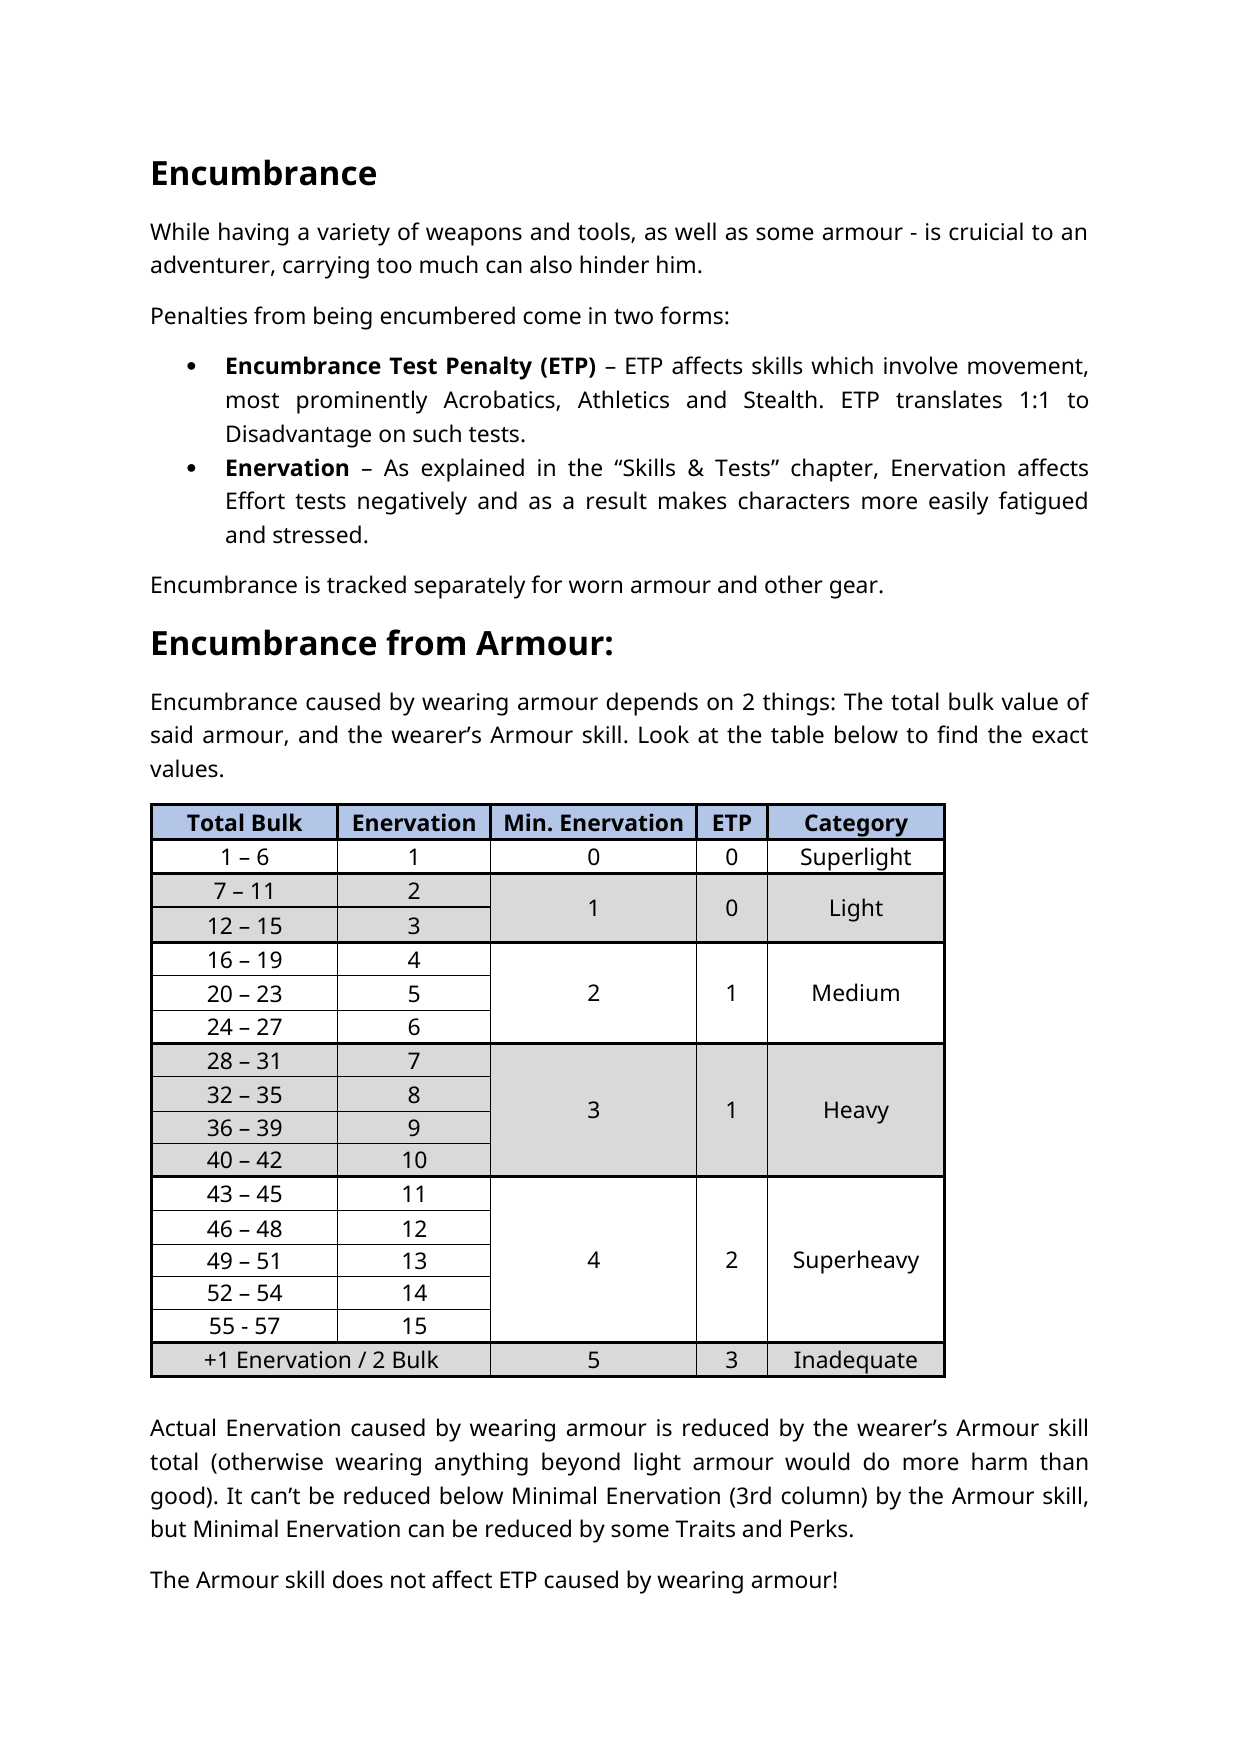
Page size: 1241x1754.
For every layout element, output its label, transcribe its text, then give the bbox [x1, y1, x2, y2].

table_cell Superheavy [768, 1178, 943, 1341]
table_cell 1 [338, 841, 490, 872]
table_cell 0 [491, 841, 696, 872]
table_header ETP [698, 806, 766, 838]
table_cell 15 [338, 1310, 490, 1341]
table_cell +1 Enervation / 2 Bulk [153, 1344, 490, 1375]
text Encumbrance [150, 150, 1090, 195]
table_cell 20 – 23 [153, 976, 337, 1009]
table_cell 3 [697, 1344, 767, 1375]
table_cell 0 [697, 875, 767, 941]
table_cell 11 [338, 1178, 490, 1209]
table_cell 16 – 19 [153, 944, 337, 975]
table_cell 28 – 31 [153, 1045, 337, 1076]
table_header Total Bulk [153, 806, 336, 838]
table_cell Light [768, 875, 943, 941]
text While having a variety of weapons and tools, as well as some armour - is cruicial to an adventurer, carrying too much can also hinder him. [150, 216, 1090, 281]
text Actual Enervation caused by wearing armour is reduced by the wearer’s Armour skill total (otherwise wearing anything beyond light armour would do more harm than good). It can’t be reduced below Minimal Enervation (3rd column) by the Armour skill, but Minimal Enervation can be reduced by some Traits and Perks. [150, 1412, 1090, 1544]
table_cell 2 [491, 944, 696, 1042]
table_cell 12 [338, 1211, 490, 1244]
table_header Min. Enervation [492, 806, 695, 838]
table_cell 49 – 51 [153, 1245, 337, 1276]
table_cell Inadequate [768, 1344, 943, 1375]
table_cell 7 – 11 [153, 875, 337, 906]
text Penalties from being encumbered come in two forms: [150, 300, 1090, 331]
text The Armour skill does not affect ETP caused by wearing armour! [150, 1564, 1090, 1595]
list Enervation – As explained in the “Skills & Tests” chapter, Enervation affects Effort tests negatively and as a result makes characters more easily fatigued and stressed. [187, 451, 1090, 550]
table_cell 55 - 57 [153, 1310, 337, 1341]
table_cell 2 [697, 1178, 767, 1341]
table_cell 4 [338, 944, 490, 975]
table_cell 4 [491, 1178, 696, 1341]
table_cell 6 [338, 1011, 490, 1042]
table_cell 10 [338, 1144, 490, 1175]
table_cell 9 [338, 1112, 490, 1143]
table_cell 3 [338, 908, 490, 941]
table_cell 40 – 42 [153, 1144, 337, 1175]
table_cell 12 – 15 [153, 908, 337, 941]
table_header Category [769, 806, 943, 838]
table_cell 5 [338, 976, 490, 1009]
table_cell Heavy [768, 1045, 943, 1175]
table_cell 1 – 6 [153, 841, 337, 872]
text Encumbrance caused by wearing armour depends on 2 things: The total bulk value of said armour, and the wearer’s Armour skill. Look at the table below to find the exact values. [150, 685, 1090, 784]
table_cell 1 [491, 875, 696, 941]
table_cell 13 [338, 1245, 490, 1276]
table_cell 14 [338, 1277, 490, 1308]
table_cell 1 [697, 1045, 767, 1175]
table_cell 52 – 54 [153, 1277, 337, 1308]
table_cell 24 – 27 [153, 1011, 337, 1042]
table_header Enervation [339, 806, 489, 838]
table_cell Superlight [768, 841, 943, 872]
table_cell 43 – 45 [153, 1178, 337, 1209]
table_cell 8 [338, 1077, 490, 1111]
table_cell 3 [491, 1045, 696, 1175]
table_cell 0 [697, 841, 767, 872]
text Encumbrance from Armour: [150, 620, 1090, 665]
table_cell 2 [338, 875, 490, 906]
table_cell 7 [338, 1045, 490, 1076]
table_cell 1 [697, 944, 767, 1042]
text Encumbrance is tracked separately for worn armour and other gear. [150, 569, 1090, 601]
list Encumbrance Test Penalty (ETP) – ETP affects skills which involve movement, most prominently Acrobatics, Athletics and Stealth. ETP translates 1:1 to Disadvantage on such tests. [187, 350, 1090, 449]
table_cell 36 – 39 [153, 1112, 337, 1143]
table_cell 5 [491, 1344, 696, 1375]
table_cell 32 – 35 [153, 1077, 337, 1111]
table_cell 46 – 48 [153, 1211, 337, 1244]
table_cell Medium [768, 944, 943, 1042]
